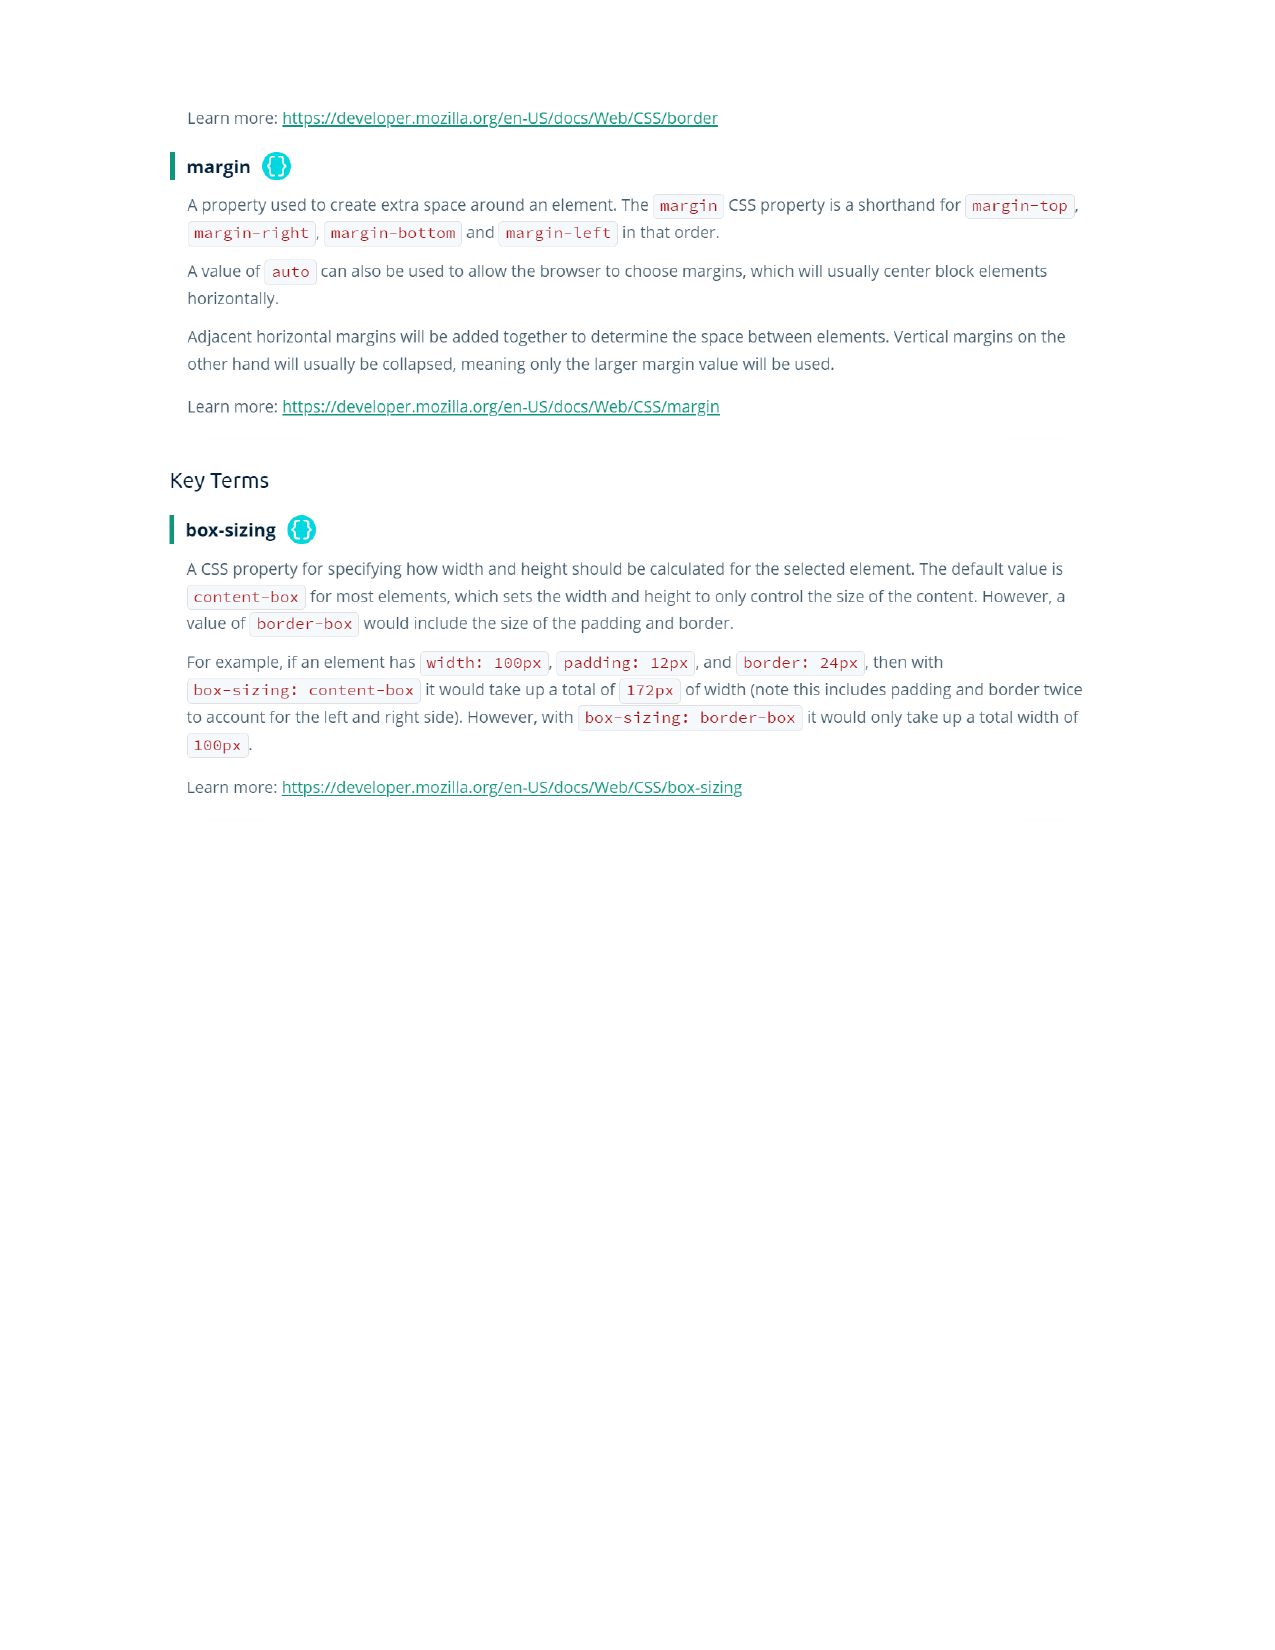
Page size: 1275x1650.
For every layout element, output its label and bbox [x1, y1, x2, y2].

picture [150, 93, 1125, 441]
picture [150, 459, 1125, 821]
